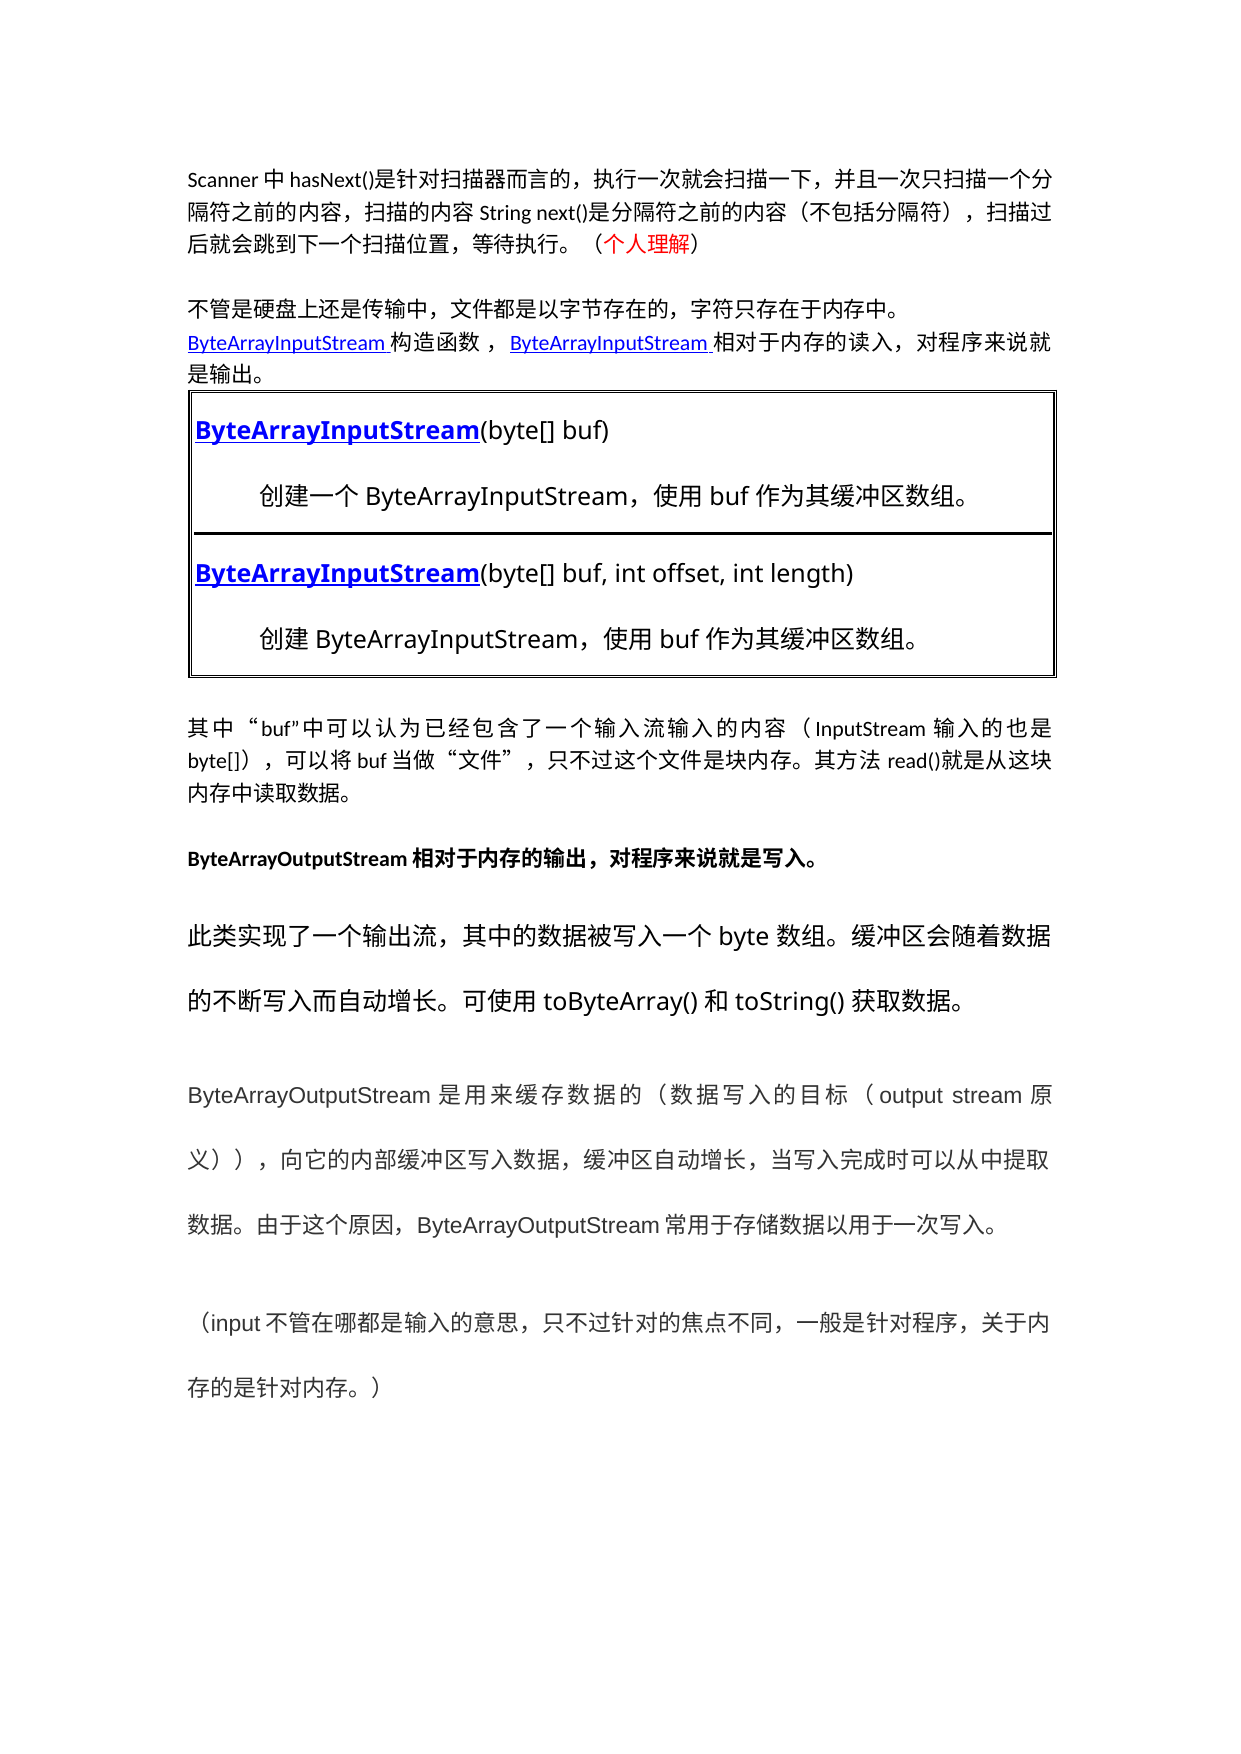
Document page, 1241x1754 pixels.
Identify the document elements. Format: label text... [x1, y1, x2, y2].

text ByteArrayInputStream构造函数 ，ByteArrayInputStream相对于内存的读入，对程序来说就是输出。 [187, 324, 1053, 389]
text 其中“buf”中可以认为已经包含了一个输入流输入的内容（InputStream输入的也是byte[]），可以将buf当做“文件”，只不过这个文件是块内存。其方法read()就是从这块内存中读取数据。 [187, 710, 1053, 808]
text Scanner中hasNext()是针对扫描器而言的，执行一次就会扫描一下，并且一次只扫描一个分隔符之前的内容，扫描的内容String next()是分隔符之前的内容（不包括分隔符），扫描过后就会跳到下一个扫描位置，等待执行。（个人理解） [187, 162, 1053, 259]
text 不管是硬盘上还是传输中，文件都是以字节存在的，字符只存在于内存中。 [187, 292, 1053, 324]
text （input不管在哪都是输入的意思，只不过针对的焦点不同，一般是针对程序，关于内存的是针对内存。） [187, 1289, 1053, 1419]
table_header ByteArrayInputStream(byte[] buf) 创建一个 ByteArrayInputStream，使用 buf 作为其缓冲区数组。 [192, 393, 1053, 532]
table_cell ByteArrayInputStream(byte[] buf, int offset, int length) 创建 ByteArrayInputStream，使用 buf 作为其缓冲区数组。 [192, 532, 1053, 675]
text ByteArrayOutputStream是用来缓存数据的（数据写入的目标（output stream原义）），向它的内部缓冲区写入数据，缓冲区自动增长，当写入完成时可以从中提取数据。由于这个原因，ByteArrayOutputStream常用于存储数据以用于一次写入。 [187, 1061, 1053, 1256]
text 此类实现了一个输出流，其中的数据被写入一个 byte 数组。缓冲区会随着数据的不断写入而自动增长。可使用 toByteArray() 和 toString() 获取数据。 [187, 902, 1053, 1032]
text ByteArrayOutputStream相对于内存的输出，对程序来说就是写入。 [187, 840, 1053, 873]
